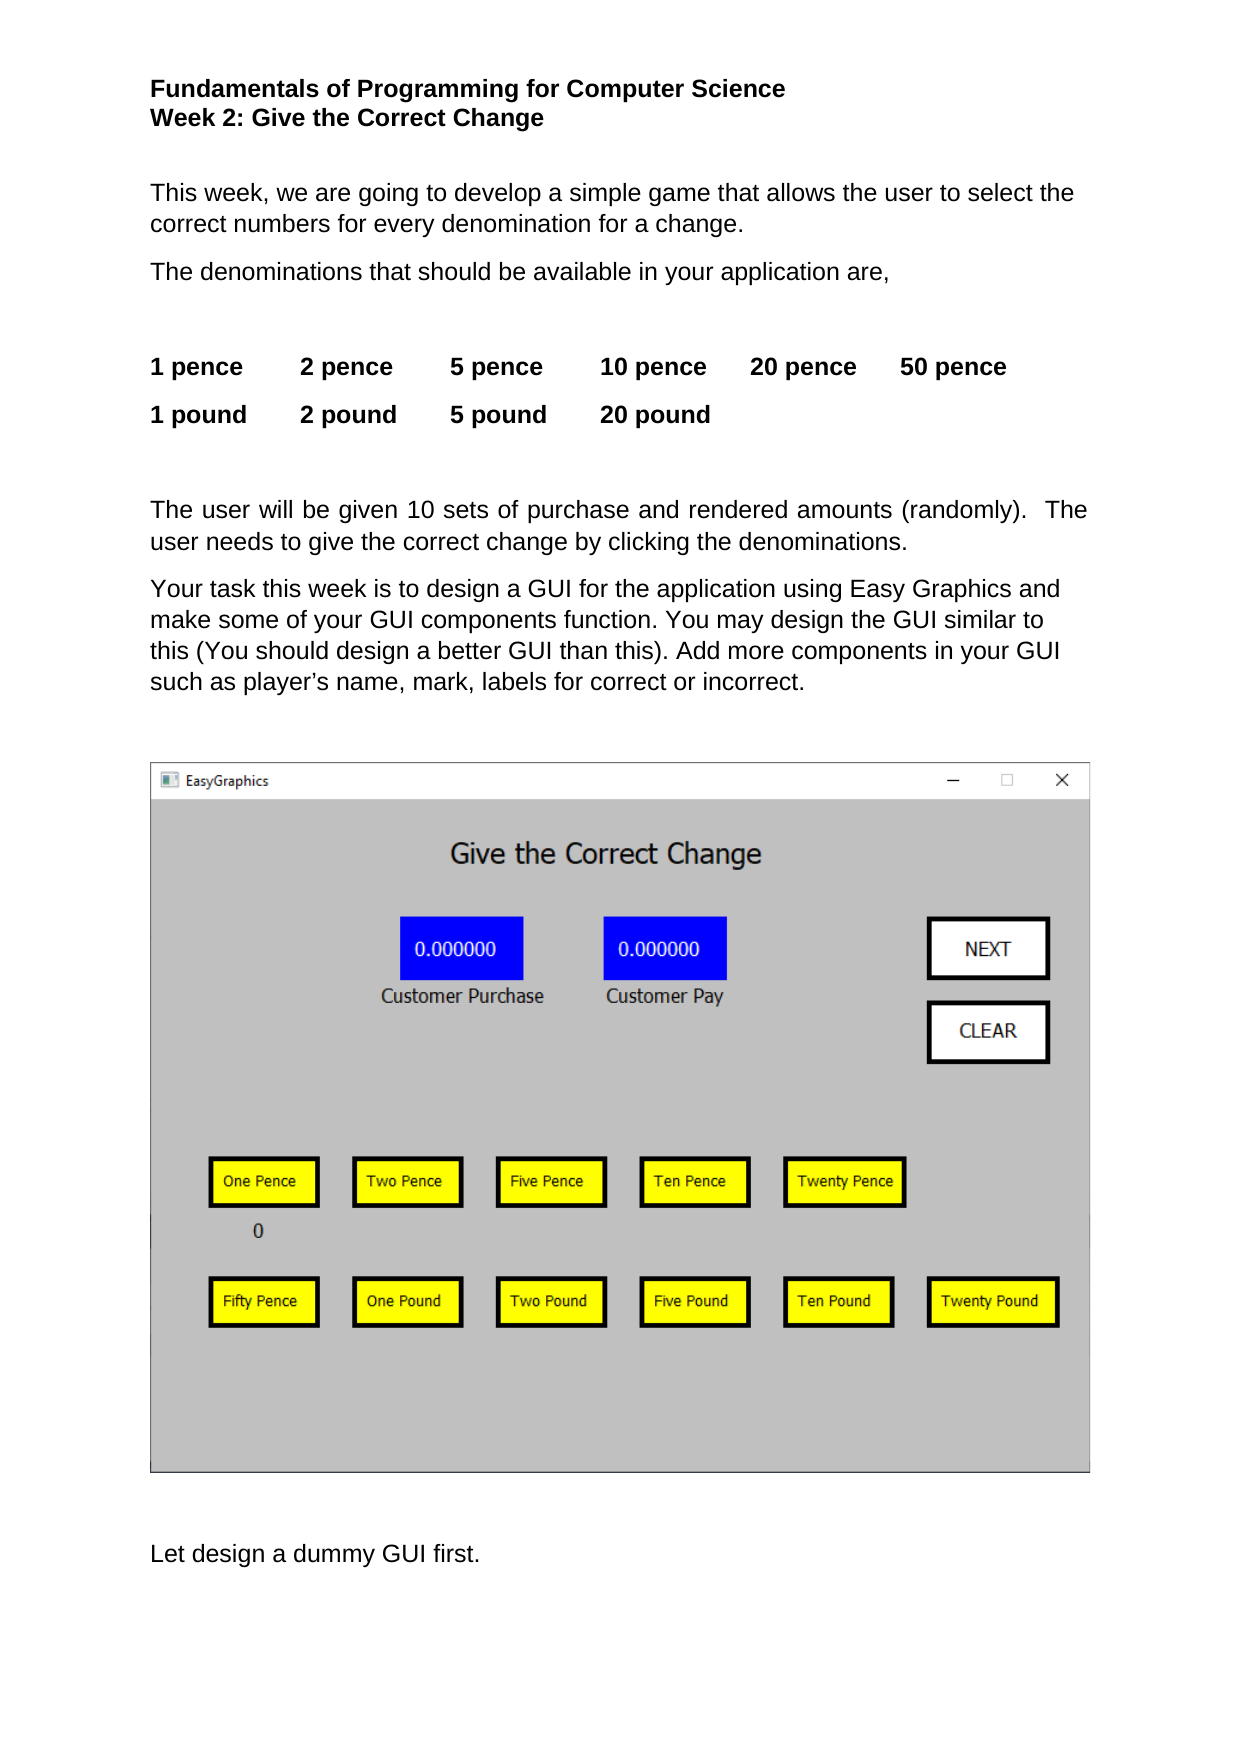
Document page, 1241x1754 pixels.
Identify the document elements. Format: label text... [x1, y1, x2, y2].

picture [150, 762, 1091, 1473]
text 1 pound 2 pound 5 pound 20 pound [150, 400, 1090, 429]
text The denominations that should be available in your application are, [150, 257, 1090, 286]
text Your task this week is to design a GUI for the application using Easy Graphics and make some of your GUI components function. You may design the GUI similar to this (You should design a better GUI than this). Add more components in your GUI such as player’s name, mark, labels for correct or incorrect. [150, 574, 1090, 696]
text 1 pence 2 pence 5 pence 10 pence 20 pence 50 pence [150, 352, 1090, 381]
text This week, we are going to develop a simple game that allows the user to select the correct numbers for every denomination for a change. [150, 178, 1090, 238]
text The user will be given 10 sets of purchase and rendered amounts (randomly). The user needs to give the correct change by clicking the denominations. [150, 496, 1090, 555]
text Let design a dummy GUI first. [150, 1539, 1090, 1567]
